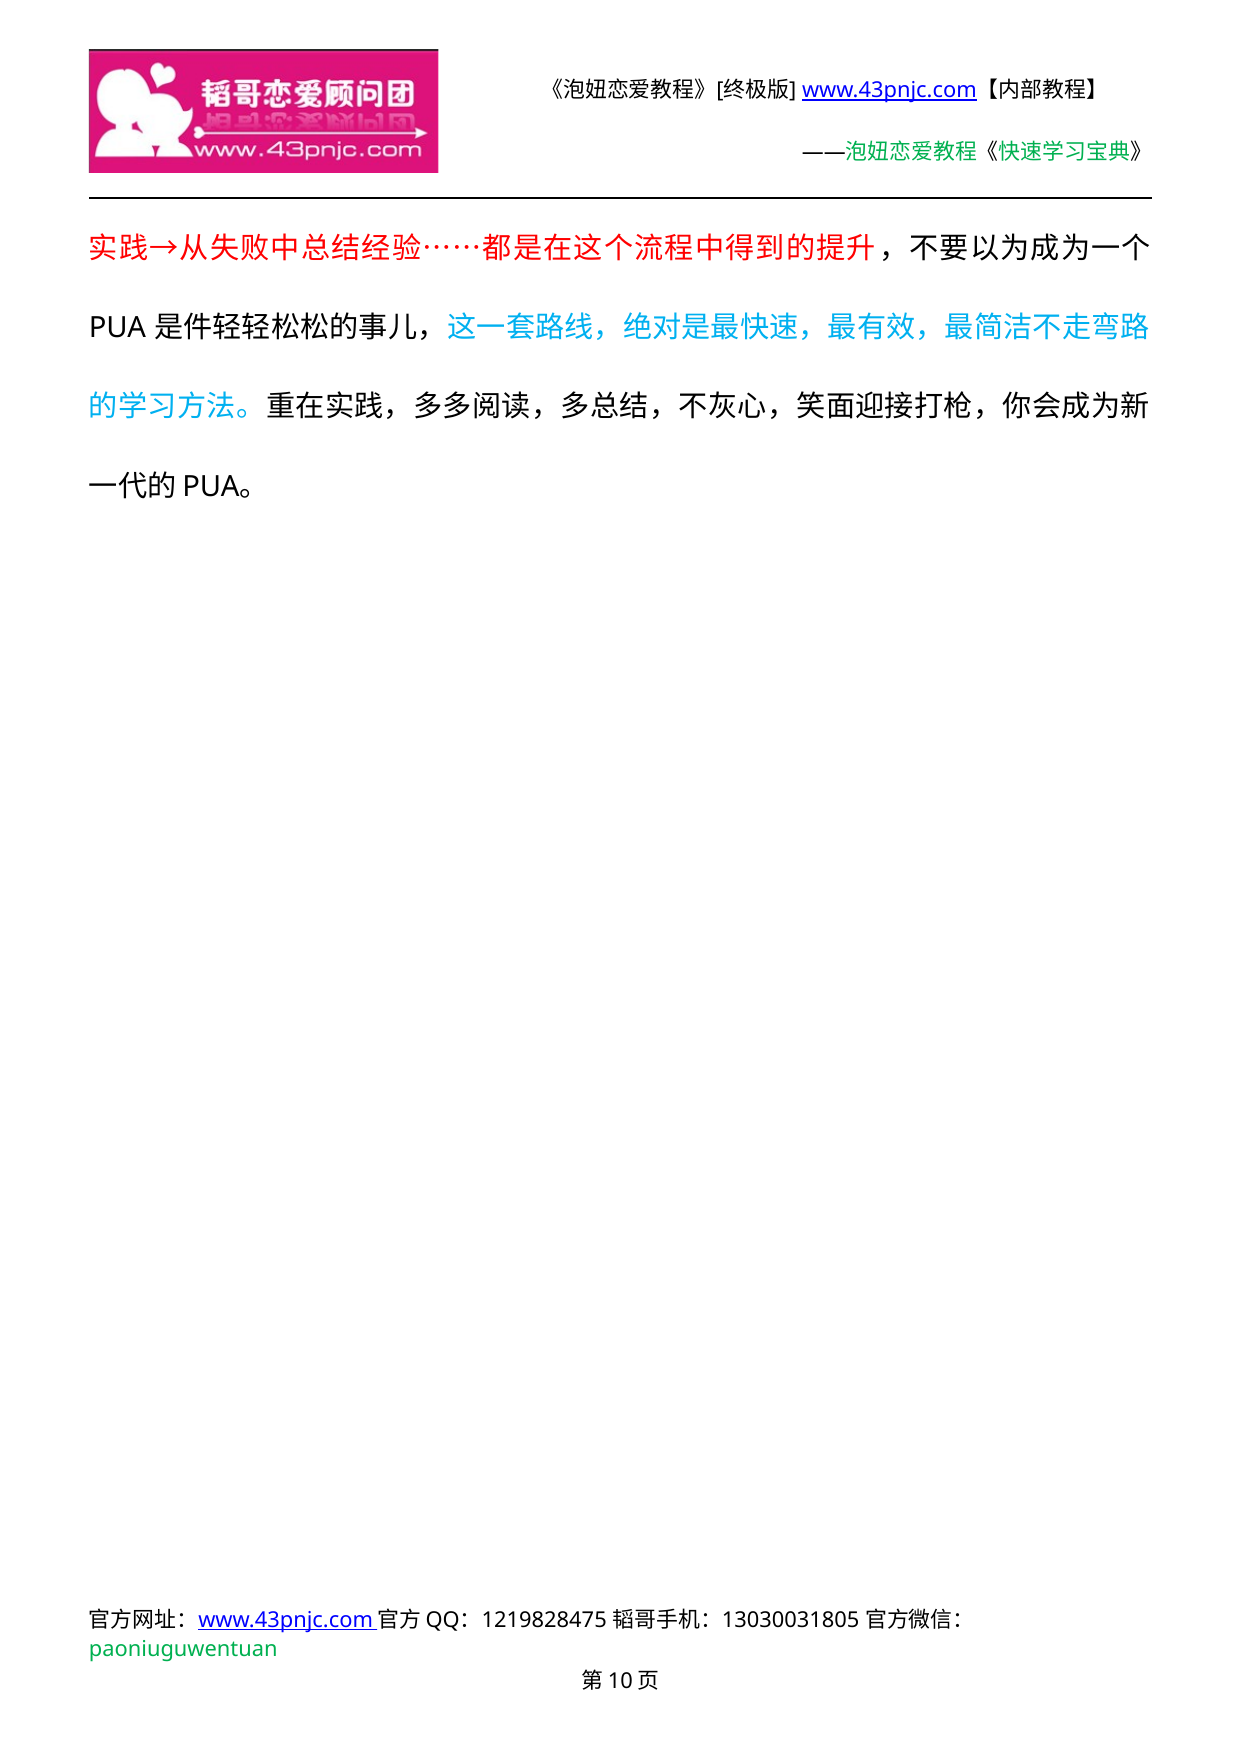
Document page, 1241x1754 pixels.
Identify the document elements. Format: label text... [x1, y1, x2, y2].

picture [88, 49, 439, 173]
